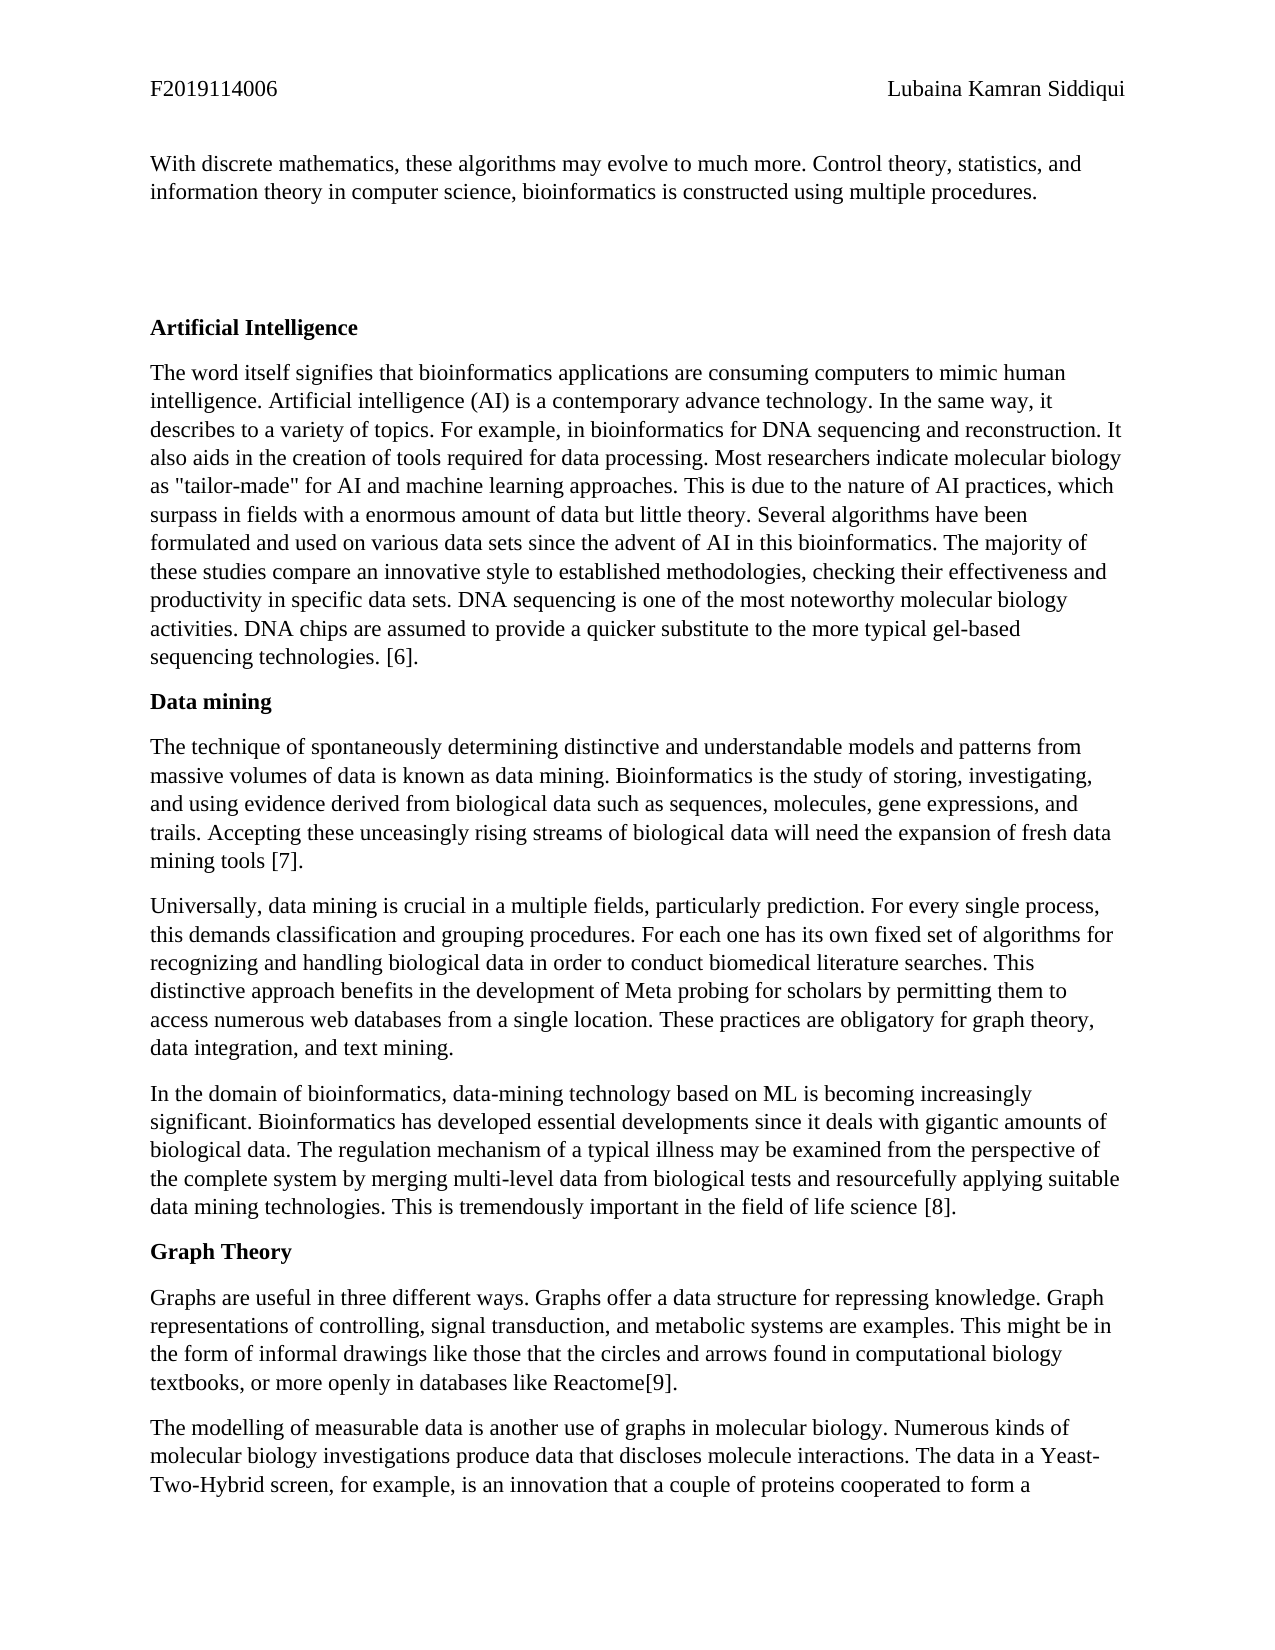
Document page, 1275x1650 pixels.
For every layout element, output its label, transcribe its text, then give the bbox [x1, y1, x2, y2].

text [150, 1414, 1125, 1497]
text The word itself signifies that bioinformatics applications are consuming computers to mimic human intelligence. Artificial intelligence (AI) is a contemporary advance technology. In the same way, it describes to a variety of topics. For example, in bioinformatics for DNA sequencing and reconstruction. It also aids in the creation of tools required for data processing. Most researchers indicate molecular biology as "tailor-made" for AI and machine learning approaches. This is due to the nature of AI practices, which surpass in fields with a enormous amount of data but little theory. Several algorithms have been formulated and used on various data sets since the advent of AI in this bioinformatics. The majority of these studies compare an innovative style to established methodologies, checking their effectiveness and productivity in specific data sets. DNA sequencing is one of the most noteworthy molecular biology activities. DNA chips are assumed to provide a quicker substitute to the more typical gel-based sequencing technologies. [6]. [150, 359, 1125, 669]
text Universally, data mining is crucial in a multiple fields, particularly prediction. For every single process, this demands classification and grouping procedures. For each one has its own fixed set of algorithms for recognizing and handling biological data in order to conduct biomedical literature searches. This distinctive approach benefits in the development of Meta probing for scholars by permitting them to access numerous web databases from a single location. These practices are obligatory for graph theory, data integration, and text mining. [150, 892, 1125, 1061]
text With discrete mathematics, these algorithms may evolve to much more. Control theory, statistics, and information theory in computer science, bioinformatics is constructed using multiple procedures. [150, 150, 1125, 205]
text The technique of spontaneously determining distinctive and understandable models and patterns from massive volumes of data is known as data mining. Bioinformatics is the study of storing, investigating, and using evidence derived from biological data such as sequences, molecules, gene expressions, and trails. Accepting these unceasingly rising streams of biological data will need the expansion of fresh data mining tools [7]. [150, 733, 1125, 873]
text Graph Theory [150, 1238, 1125, 1265]
text Graphs are useful in three different ways. Graphs offer a data structure for repressing knowledge. Graph representations of controlling, signal transduction, and metabolic systems are examples. This might be in the form of informal drawings like those that the circles and arrows found in computational biology textbooks, or more openly in databases like Reactome[9]. [150, 1283, 1125, 1395]
text Artificial Intelligence [150, 314, 1125, 340]
text In the domain of bioinformatics, data-mining technology based on ML is becoming increasingly significant. Bioinformatics has developed essential developments since it deals with gigantic amounts of biological data. The regulation mechanism of a typical illness may be examined from the perspective of the complete system by merging multi-level data from biological tests and resourcefully applying suitable data mining technologies. This is tremendously important in the field of life science [8]. [150, 1079, 1125, 1220]
text Data mining [150, 688, 1125, 715]
